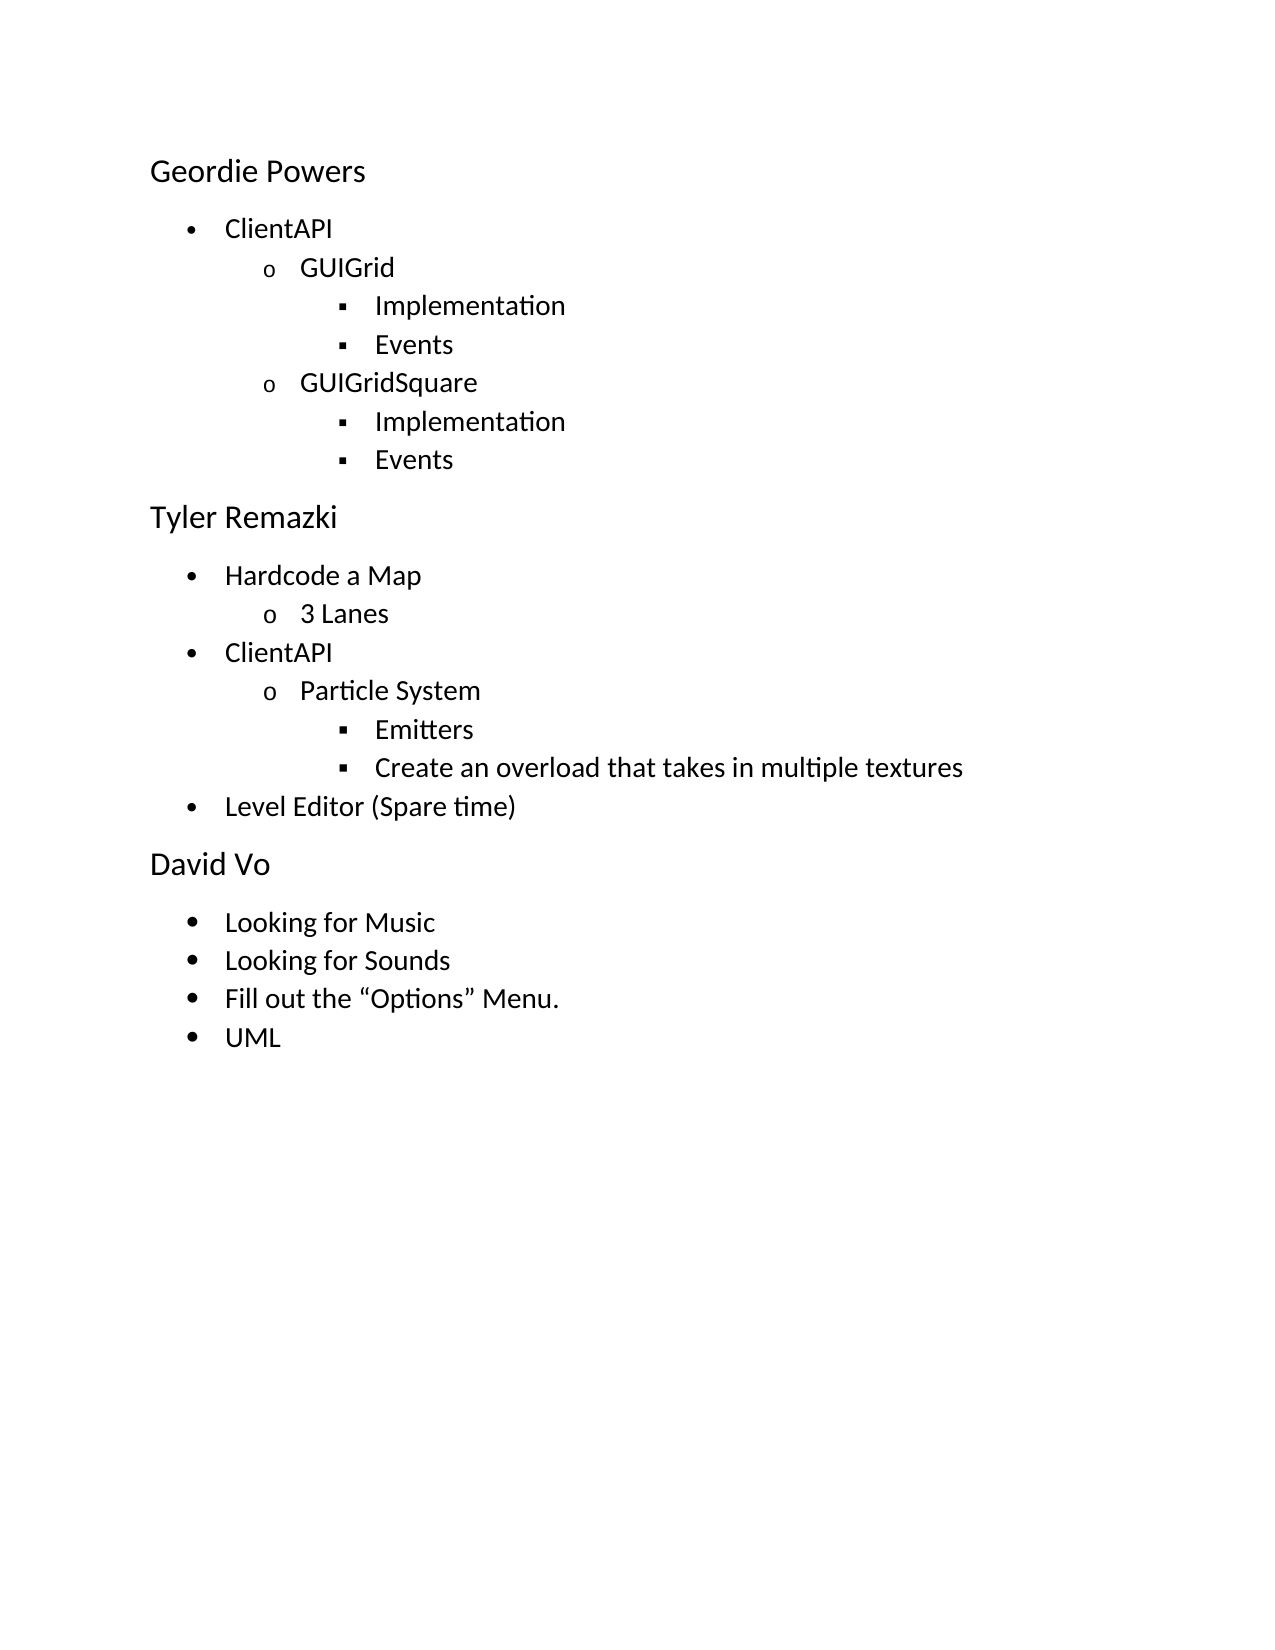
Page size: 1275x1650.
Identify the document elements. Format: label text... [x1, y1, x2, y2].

list Events [337, 441, 1125, 477]
list ClientAPI [187, 211, 1125, 246]
list Looking for Sounds [187, 942, 1125, 978]
text Geordie Powers [150, 150, 1125, 191]
list Particle System [262, 672, 1125, 708]
list 3 Lanes [262, 595, 1125, 631]
list Implementation [337, 403, 1125, 438]
list GUIGrid [262, 249, 1125, 285]
list Emitters [337, 711, 1125, 747]
list Level Editor (Spare time) [187, 788, 1125, 824]
list ClientAPI [187, 634, 1125, 670]
list Events [337, 326, 1125, 362]
list Looking for Music [187, 904, 1125, 939]
list Create an overload that takes in multiple textures [337, 749, 1125, 785]
list Fill out the “Options” Menu. [187, 981, 1125, 1016]
list UML [187, 1019, 1125, 1055]
list Hardcode a Map [187, 557, 1125, 593]
text Tyler Remazki [150, 496, 1125, 537]
list Implementation [337, 287, 1125, 323]
text David Vo [150, 843, 1125, 884]
list GUIGridSquare [262, 364, 1125, 400]
